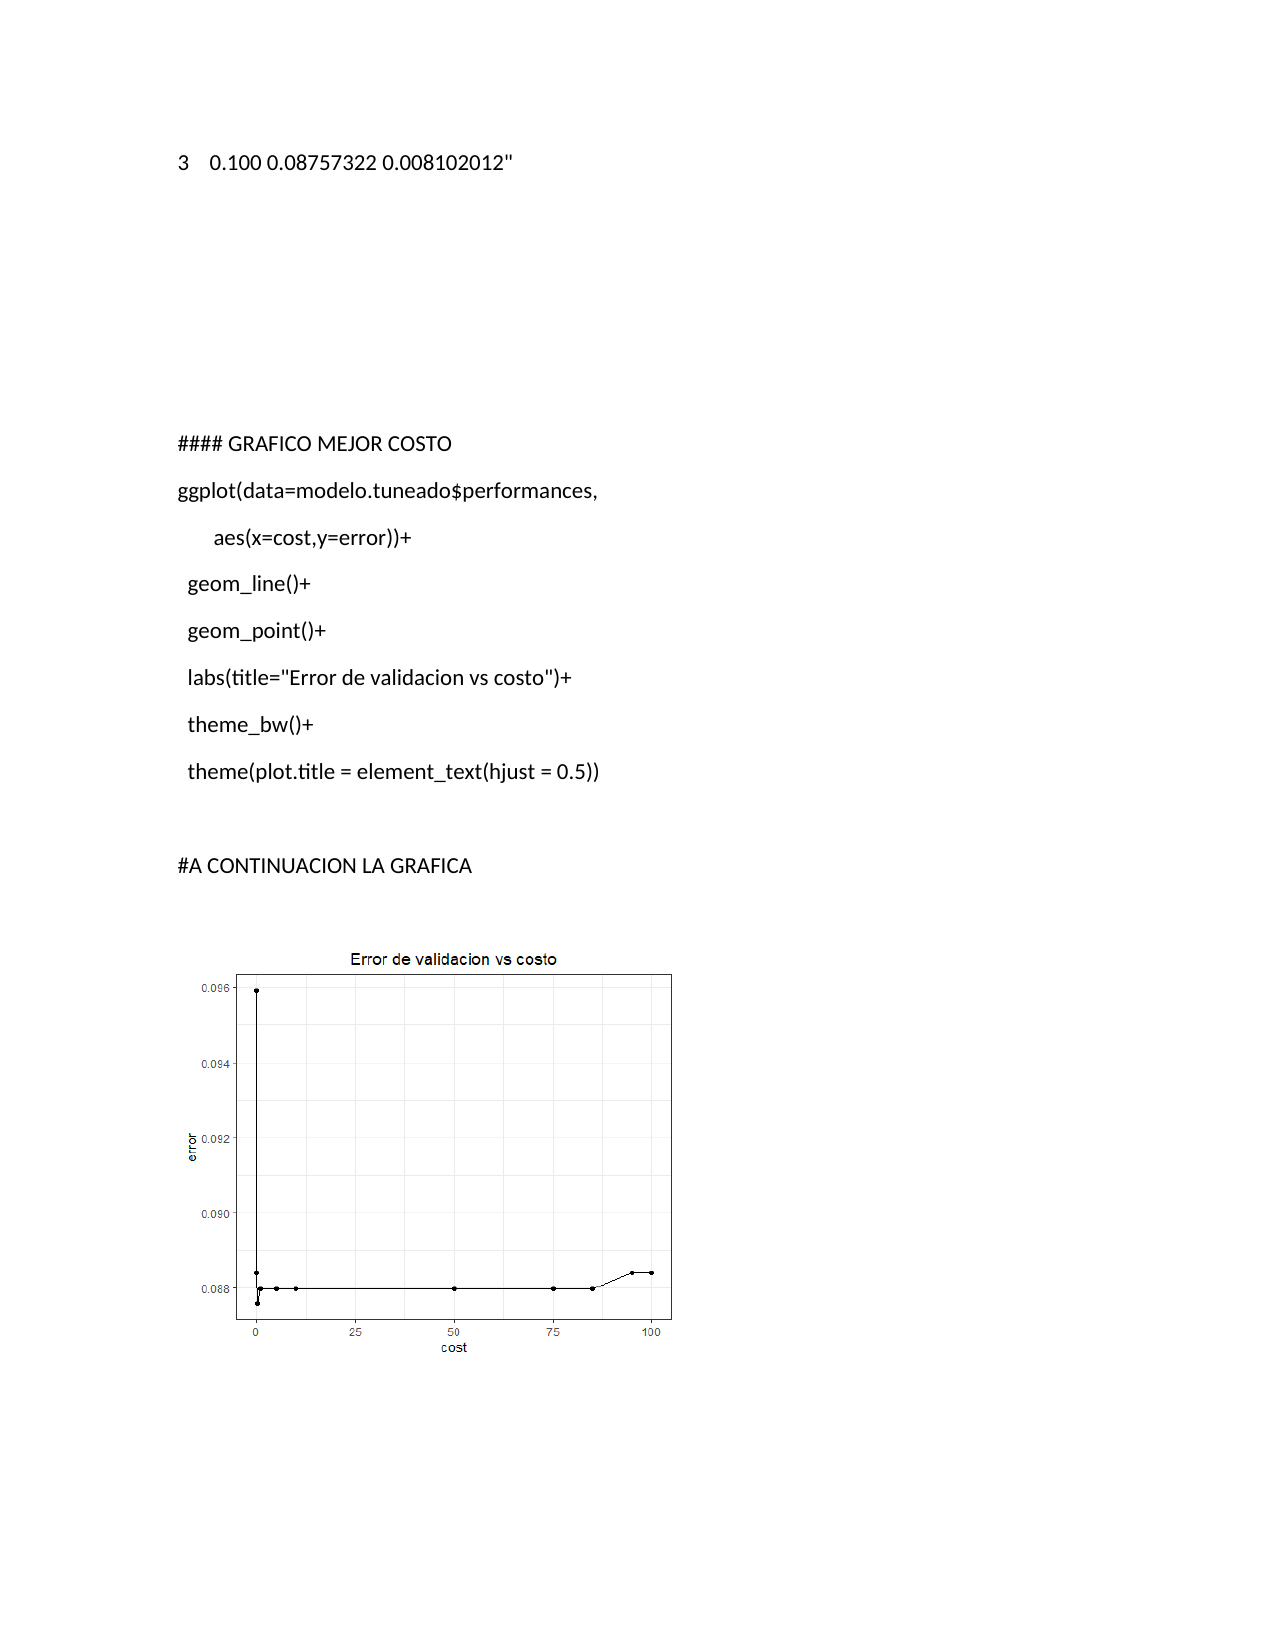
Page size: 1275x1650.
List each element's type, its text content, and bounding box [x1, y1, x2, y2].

text #A CONTINUACION LA GRAFICA [177, 851, 1098, 879]
text ggplot(data=modelo.tuneado$performances, [177, 476, 1098, 504]
text theme(plot.title = element_text(hjust = 0.5)) [177, 757, 1098, 785]
picture [177, 944, 678, 1361]
text geom_point()+ [177, 616, 1098, 644]
text 3 0.100 0.08757322 0.008102012" [177, 148, 1098, 176]
text geom_line()+ [177, 569, 1098, 597]
text theme_bw()+ [177, 710, 1098, 738]
text #### GRAFICO MEJOR COSTO [177, 429, 1098, 457]
text aes(x=cost,y=error))+ [177, 523, 1098, 551]
text labs(title="Error de validacion vs costo")+ [177, 663, 1098, 691]
